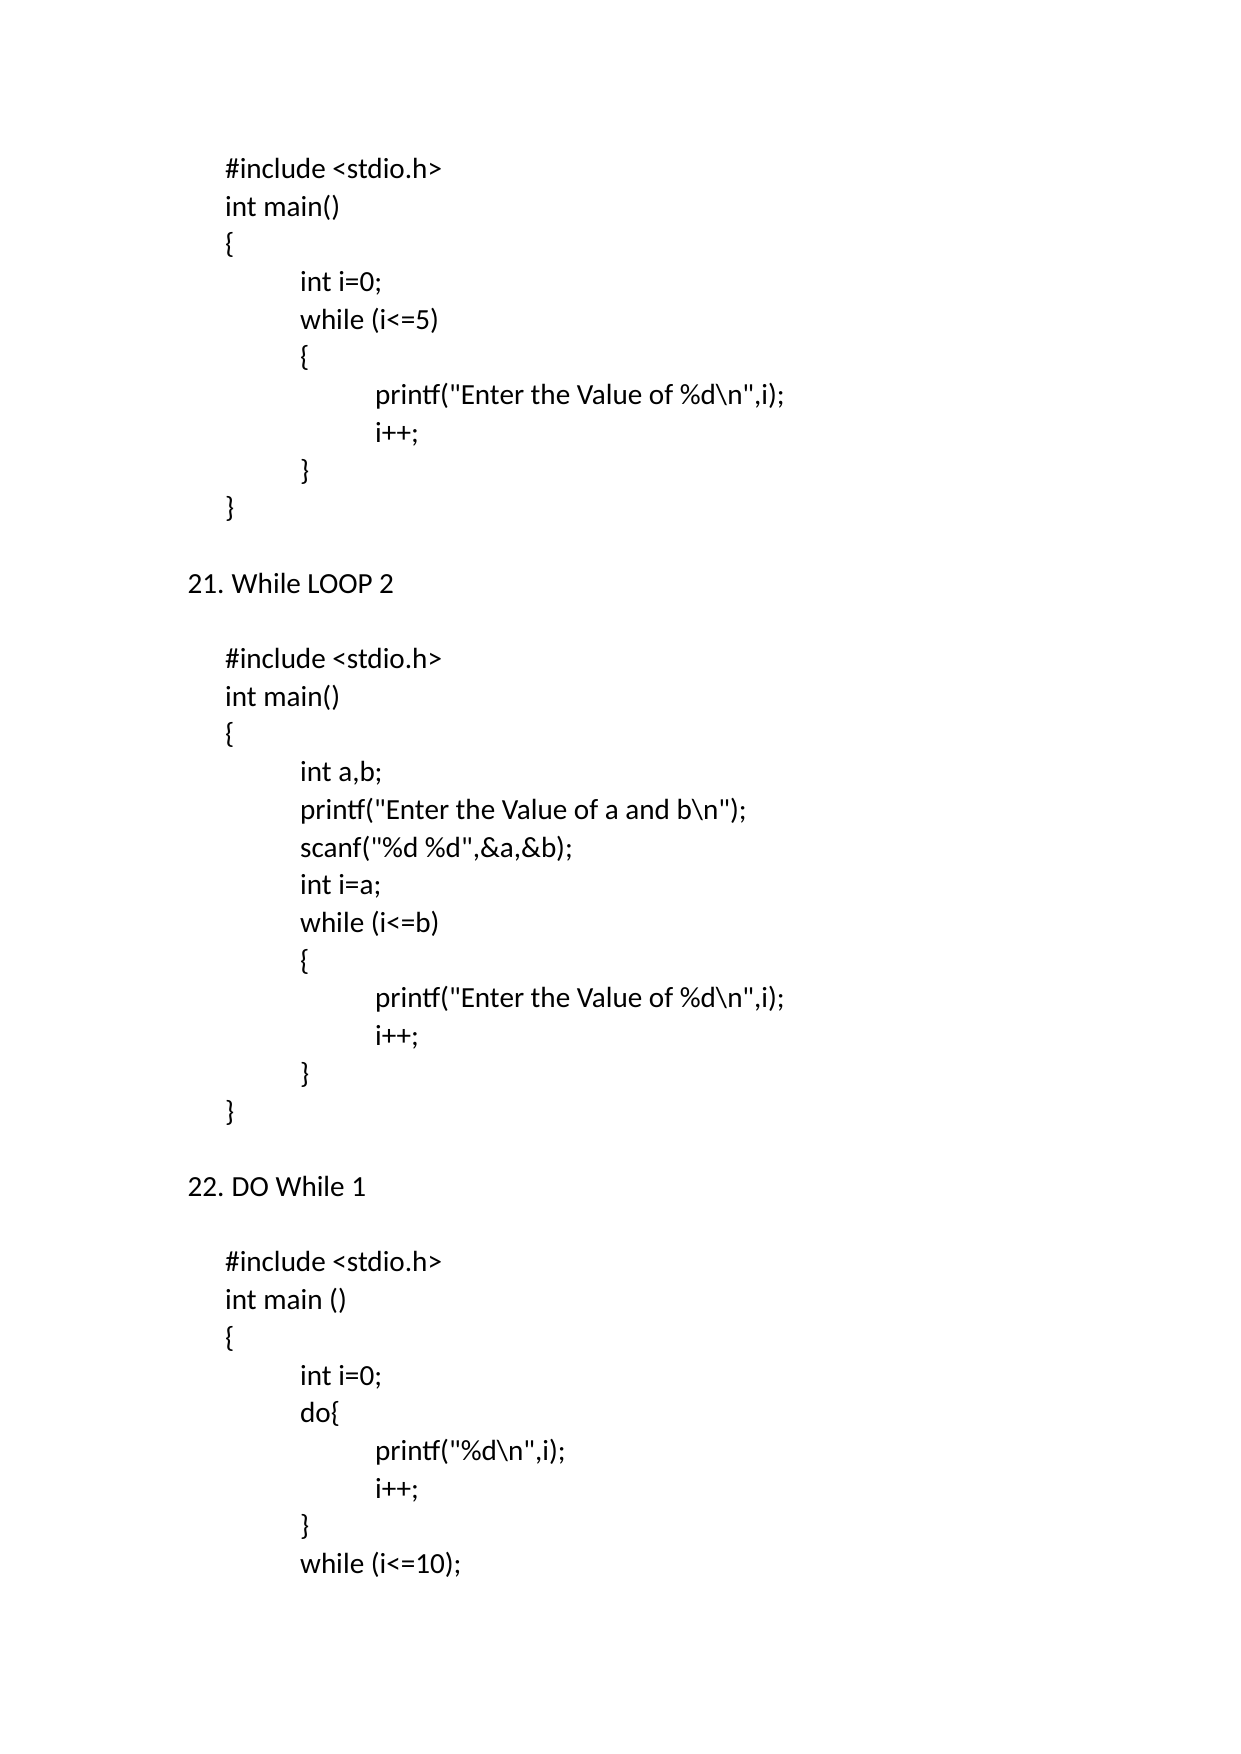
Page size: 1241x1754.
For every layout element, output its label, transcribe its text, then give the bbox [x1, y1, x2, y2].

list i++; [225, 414, 1090, 449]
list #include <stdio.h> [225, 150, 1090, 186]
list { [225, 1319, 1090, 1354]
list } [225, 489, 1090, 525]
list } [225, 452, 1090, 487]
list { [225, 225, 1090, 261]
list i++; [225, 1470, 1090, 1505]
list { [225, 942, 1090, 977]
list } [225, 1055, 1090, 1091]
list int i=a; [225, 866, 1090, 902]
list int i=0; [225, 263, 1090, 299]
list while (i<=b) [225, 904, 1090, 940]
list do{ [225, 1394, 1090, 1430]
list printf("Enter the Value of %d\n",i); [225, 376, 1090, 412]
list printf("Enter the Value of %d\n",i); [225, 979, 1090, 1015]
list { [225, 338, 1090, 374]
list int main() [225, 678, 1090, 713]
list int a,b; [225, 753, 1090, 789]
list while (i<=5) [225, 301, 1090, 336]
list { [225, 716, 1090, 751]
list int i=0; [225, 1357, 1090, 1392]
list int main() [225, 188, 1090, 223]
list while (i<=10); [225, 1545, 1090, 1581]
list int main () [225, 1281, 1090, 1317]
list scanf("%d %d",&a,&b); [225, 829, 1090, 864]
list i++; [225, 1017, 1090, 1053]
list printf("Enter the Value of a and b\n"); [225, 791, 1090, 827]
list } [225, 1507, 1090, 1543]
list While LOOP 2 [187, 565, 1090, 600]
list DO While 1 [187, 1168, 1090, 1204]
list #include <stdio.h> [225, 1243, 1090, 1279]
list printf("%d\n",i); [225, 1432, 1090, 1468]
list } [225, 1093, 1090, 1128]
list #include <stdio.h> [225, 640, 1090, 676]
